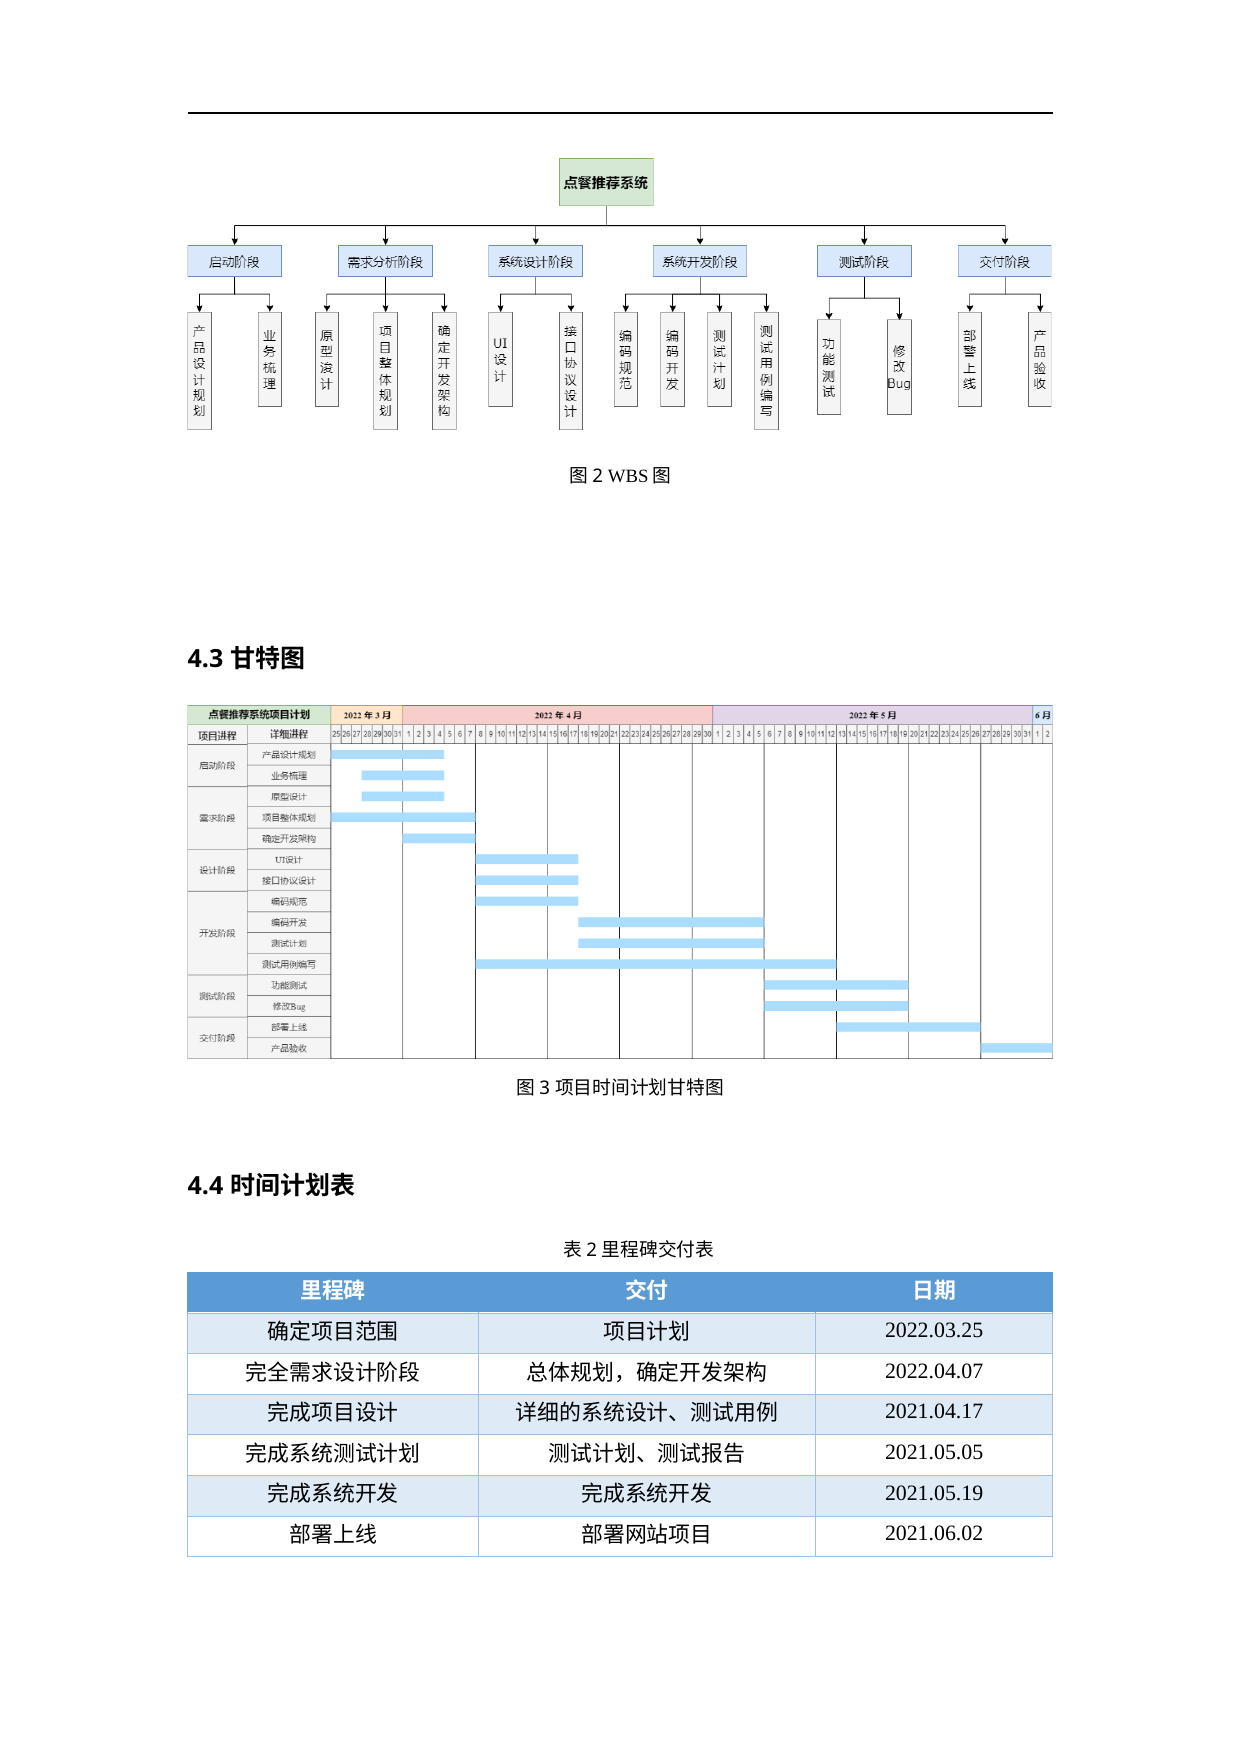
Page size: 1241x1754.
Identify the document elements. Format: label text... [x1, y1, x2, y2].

table_cell 完成系统测试计划 [188, 1435, 478, 1475]
table_header 交付 [479, 1273, 815, 1312]
picture [187, 705, 1053, 1059]
text 表2 里程碑交付表 [187, 1232, 1053, 1265]
table_cell 2021.06.02 [816, 1517, 1052, 1556]
table_cell 确定项目范围 [188, 1314, 478, 1353]
table_cell 2022.04.07 [816, 1354, 1052, 1394]
text 图2 WBS图 [187, 458, 1053, 491]
table_cell 完全需求设计阶段 [188, 1354, 478, 1394]
text 4.4 时间计划表 [187, 1151, 1053, 1216]
table_cell 部署上线 [188, 1517, 478, 1556]
table_cell 2021.05.19 [816, 1476, 1052, 1516]
table_cell 项目计划 [479, 1314, 815, 1353]
table_header 日期 [816, 1273, 1052, 1312]
table_cell 2022.03.25 [816, 1314, 1052, 1353]
table_cell 2021.04.17 [816, 1395, 1052, 1434]
table_cell 总体规划，确定开发架构 [479, 1354, 815, 1394]
text 4.3 甘特图 [187, 624, 1053, 689]
table_cell 完成系统开发 [479, 1476, 815, 1516]
table_cell 部署网站项目 [479, 1517, 815, 1556]
table_cell 2021.05.05 [816, 1435, 1052, 1475]
picture [187, 158, 1052, 430]
table_header 里程碑 [188, 1273, 478, 1312]
table_cell 详细的系统设计、测试用例 [479, 1395, 815, 1434]
table_cell 完成项目设计 [188, 1395, 478, 1434]
table_cell 完成系统开发 [188, 1476, 478, 1516]
text 图3 项目时间计划甘特图 [187, 1070, 1053, 1102]
table_cell 测试计划、测试报告 [479, 1435, 815, 1475]
